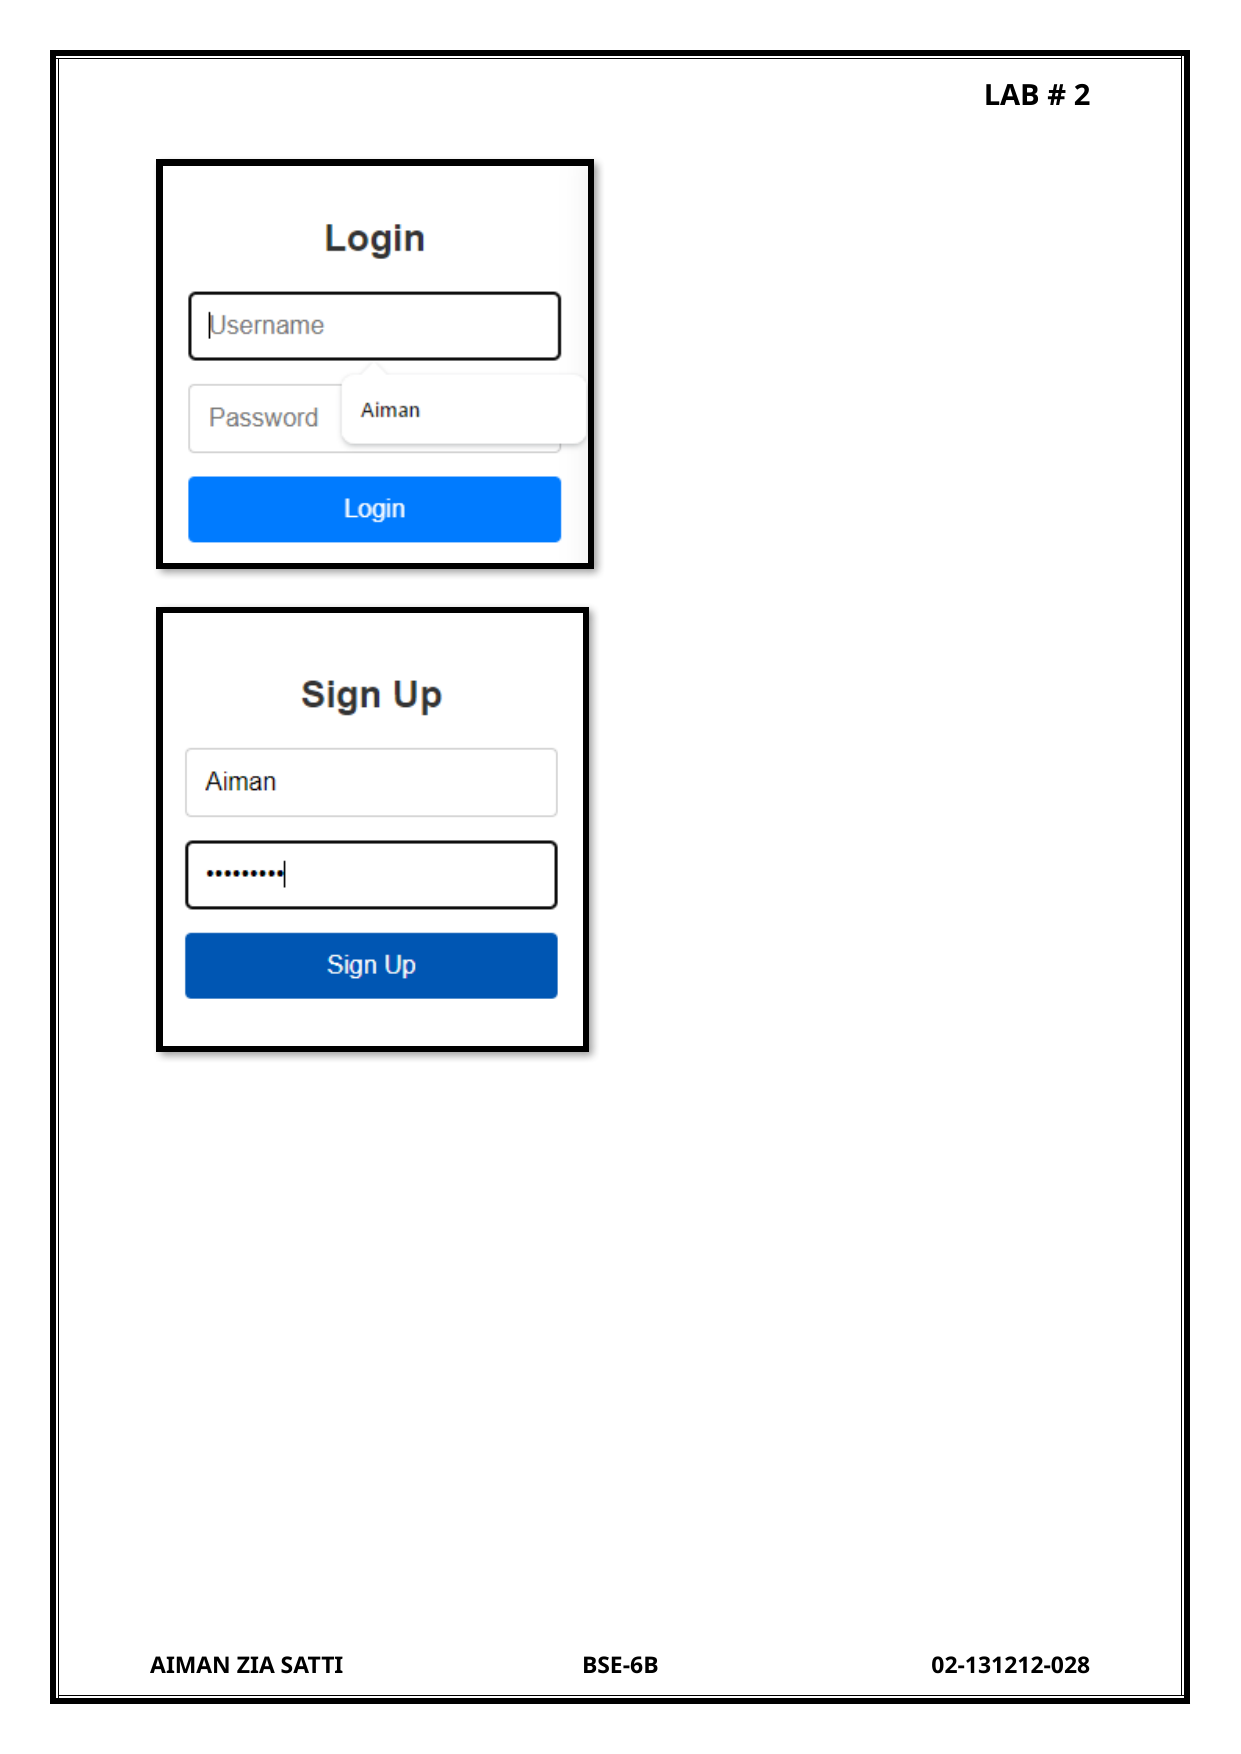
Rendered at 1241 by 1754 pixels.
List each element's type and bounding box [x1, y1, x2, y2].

picture [163, 166, 588, 563]
picture [163, 613, 583, 1046]
